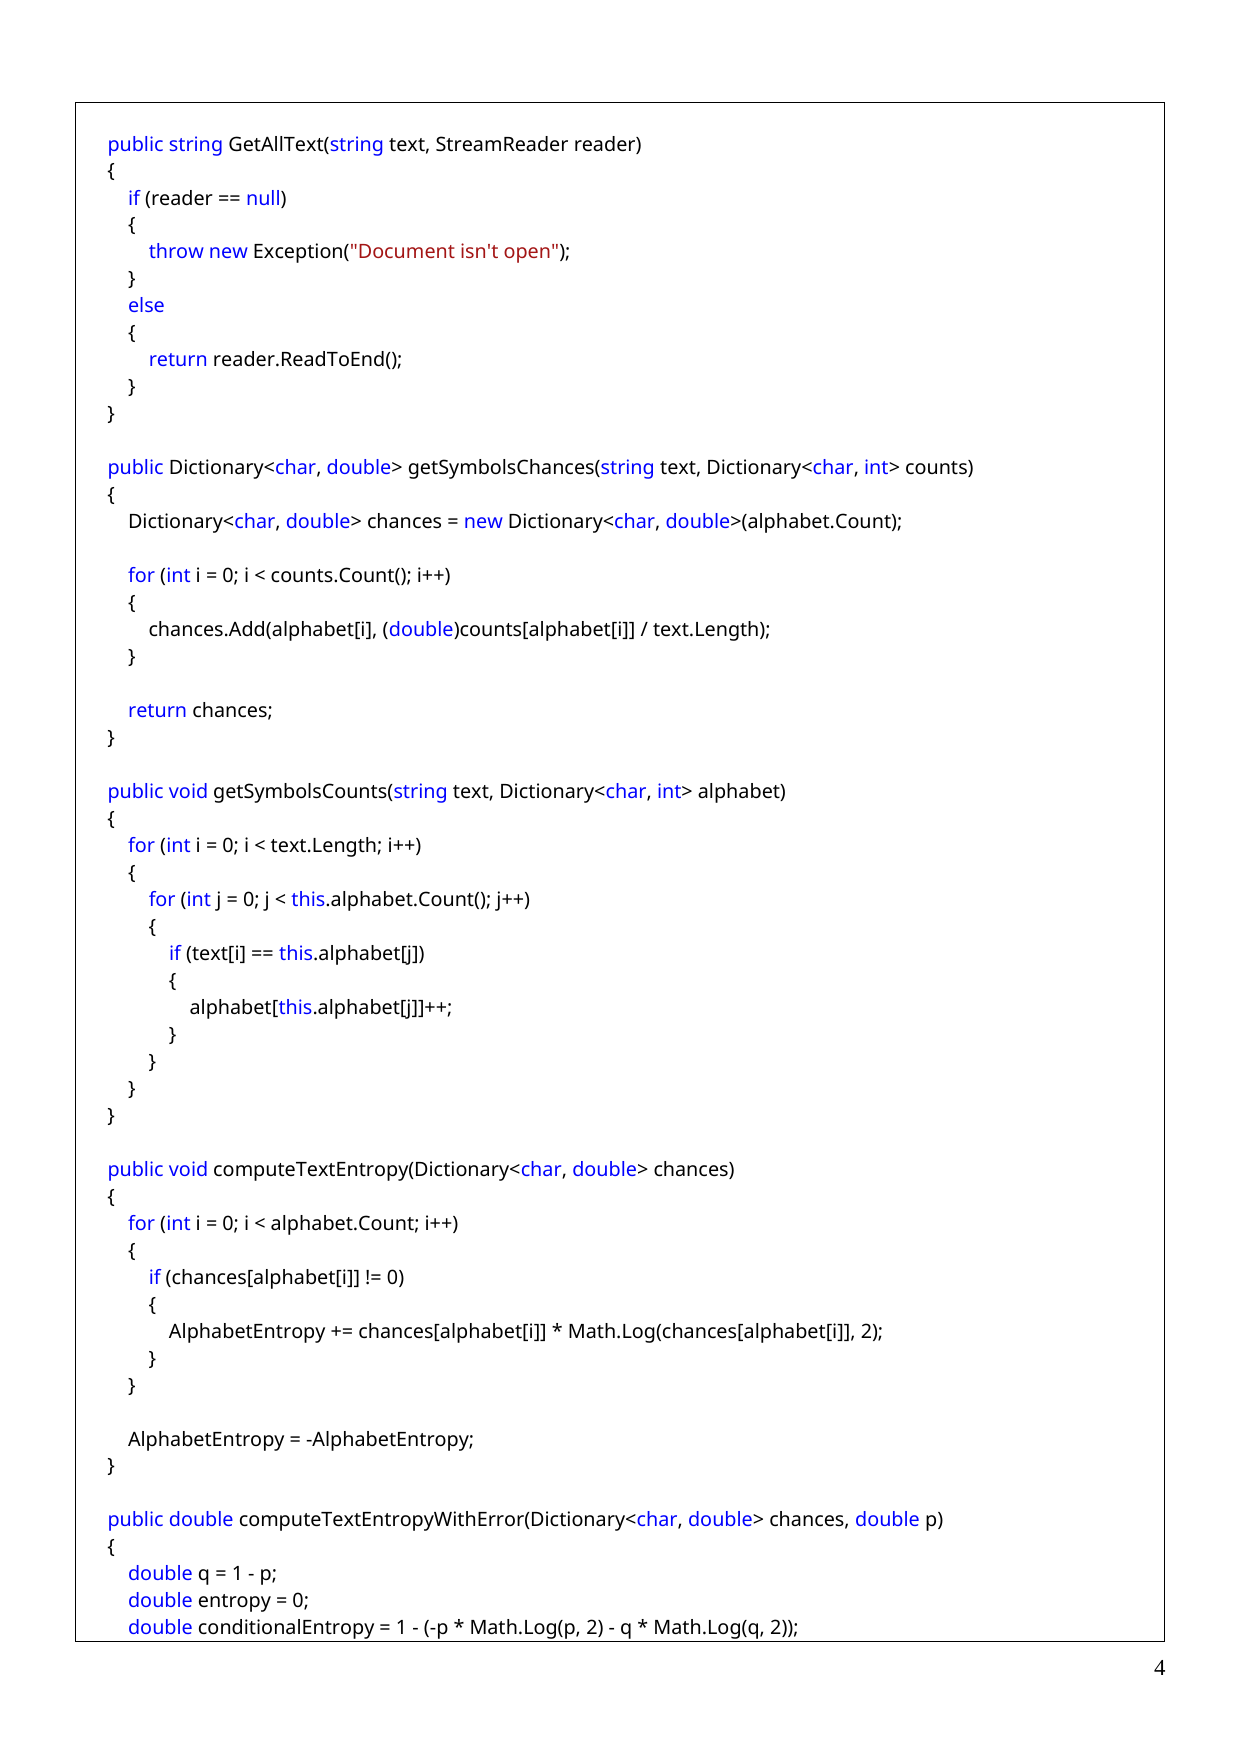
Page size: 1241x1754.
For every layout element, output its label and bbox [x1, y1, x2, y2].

table_header [76, 103, 1164, 1641]
